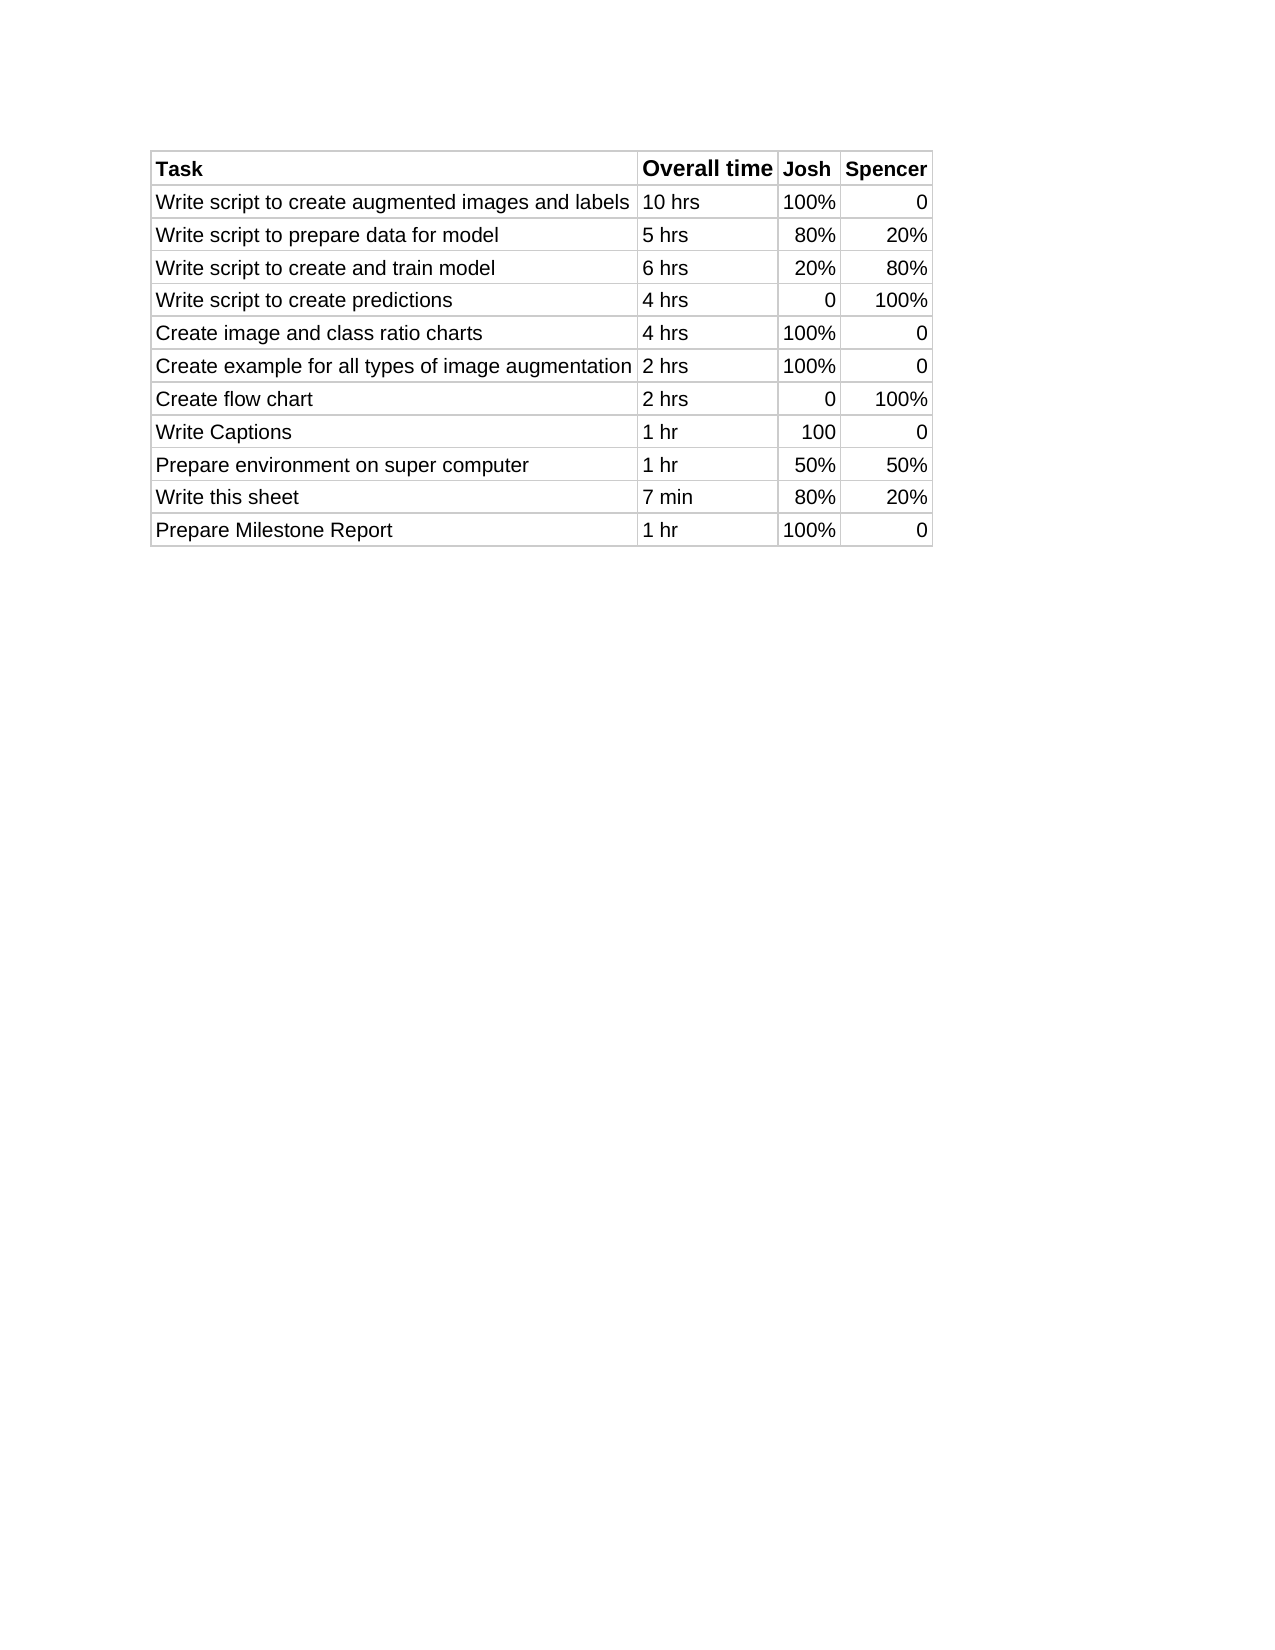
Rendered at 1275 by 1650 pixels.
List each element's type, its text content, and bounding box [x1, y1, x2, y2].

table_cell 100% [841, 284, 932, 315]
table_cell 2 hrs [638, 383, 777, 414]
table_cell 0 [841, 514, 932, 545]
table_cell Prepare environment on super computer [152, 448, 637, 479]
table_cell Write script to create predictions [152, 284, 637, 315]
table_cell 0 [779, 284, 840, 315]
table_cell 1 hr [638, 416, 777, 447]
table_header Overall time [638, 152, 777, 184]
table_cell 100% [779, 514, 840, 545]
table_cell 20% [841, 481, 932, 512]
table_cell Write script to create and train model [152, 251, 637, 283]
table_cell 50% [779, 448, 840, 479]
table_cell 4 hrs [638, 317, 777, 348]
table_cell 100% [779, 317, 840, 348]
table_cell 2 hrs [638, 350, 777, 381]
table_cell 0 [841, 416, 932, 447]
table_cell Create flow chart [152, 383, 637, 414]
table_cell 100% [779, 350, 840, 381]
table_cell 5 hrs [638, 219, 777, 250]
table_header Josh [779, 152, 840, 184]
table_header Spencer [841, 152, 932, 184]
table_cell Prepare Milestone Report [152, 514, 637, 545]
table_cell 0 [841, 317, 932, 348]
table_cell Write Captions [152, 416, 637, 447]
table_cell 80% [779, 219, 840, 250]
table_cell 100 [779, 416, 840, 447]
table_cell 80% [779, 481, 840, 512]
table_cell 0 [841, 186, 932, 217]
table_header Task [152, 152, 637, 184]
table_cell 20% [841, 219, 932, 250]
table_cell 0 [841, 350, 932, 381]
table_cell Write this sheet [152, 481, 637, 512]
table_cell 1 hr [638, 448, 777, 479]
table_cell 7 min [638, 481, 777, 512]
table_cell 10 hrs [638, 186, 777, 217]
table_cell 100% [841, 383, 932, 414]
table_cell 80% [841, 251, 932, 283]
table_cell 0 [779, 383, 840, 414]
table_cell 1 hr [638, 514, 777, 545]
table_cell 6 hrs [638, 251, 777, 283]
table_cell 50% [841, 448, 932, 479]
table_cell 20% [779, 251, 840, 283]
table_cell Write script to prepare data for model [152, 219, 637, 250]
table_cell 100% [779, 186, 840, 217]
table_cell 4 hrs [638, 284, 777, 315]
table_cell Create example for all types of image augmentation [152, 350, 637, 381]
table_cell Create image and class ratio charts [152, 317, 637, 348]
table_cell Write script to create augmented images and labels [152, 186, 637, 217]
